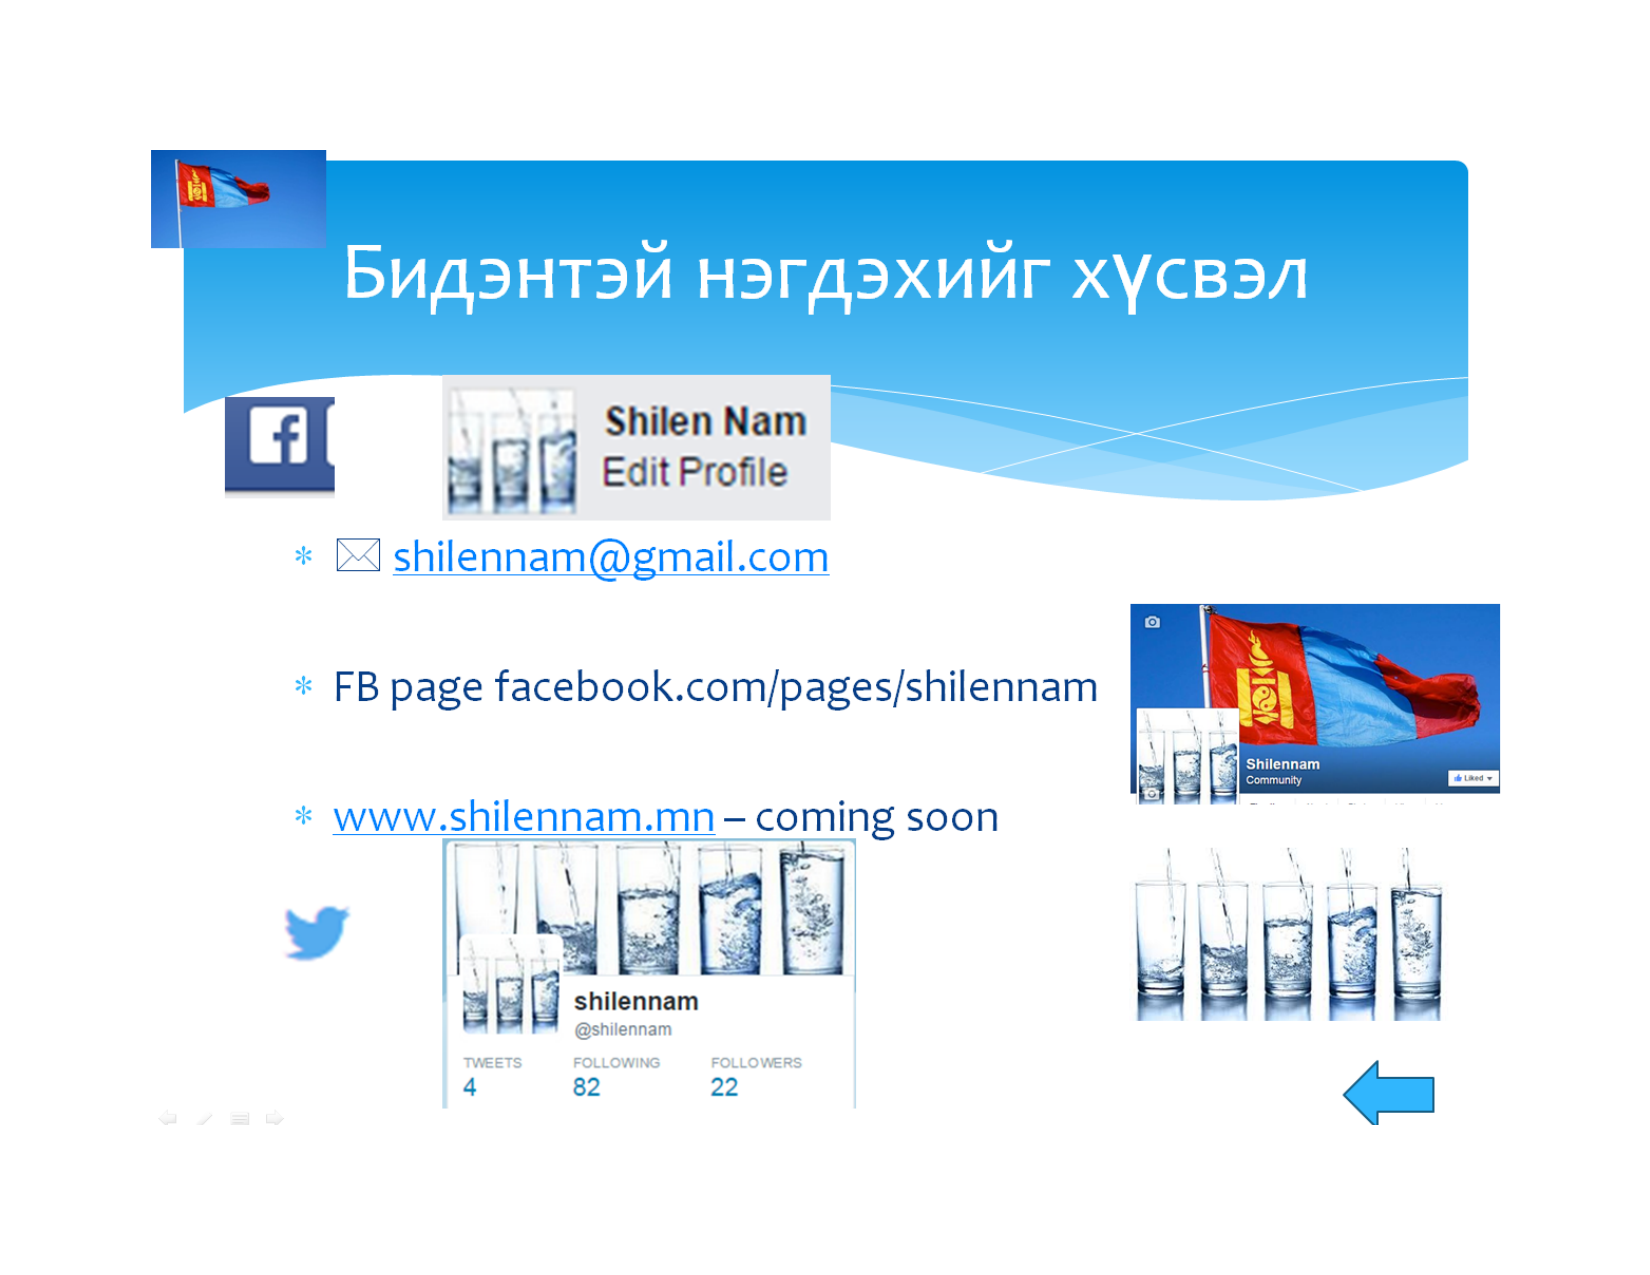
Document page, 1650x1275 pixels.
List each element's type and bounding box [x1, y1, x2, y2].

picture [150, 150, 1500, 1125]
